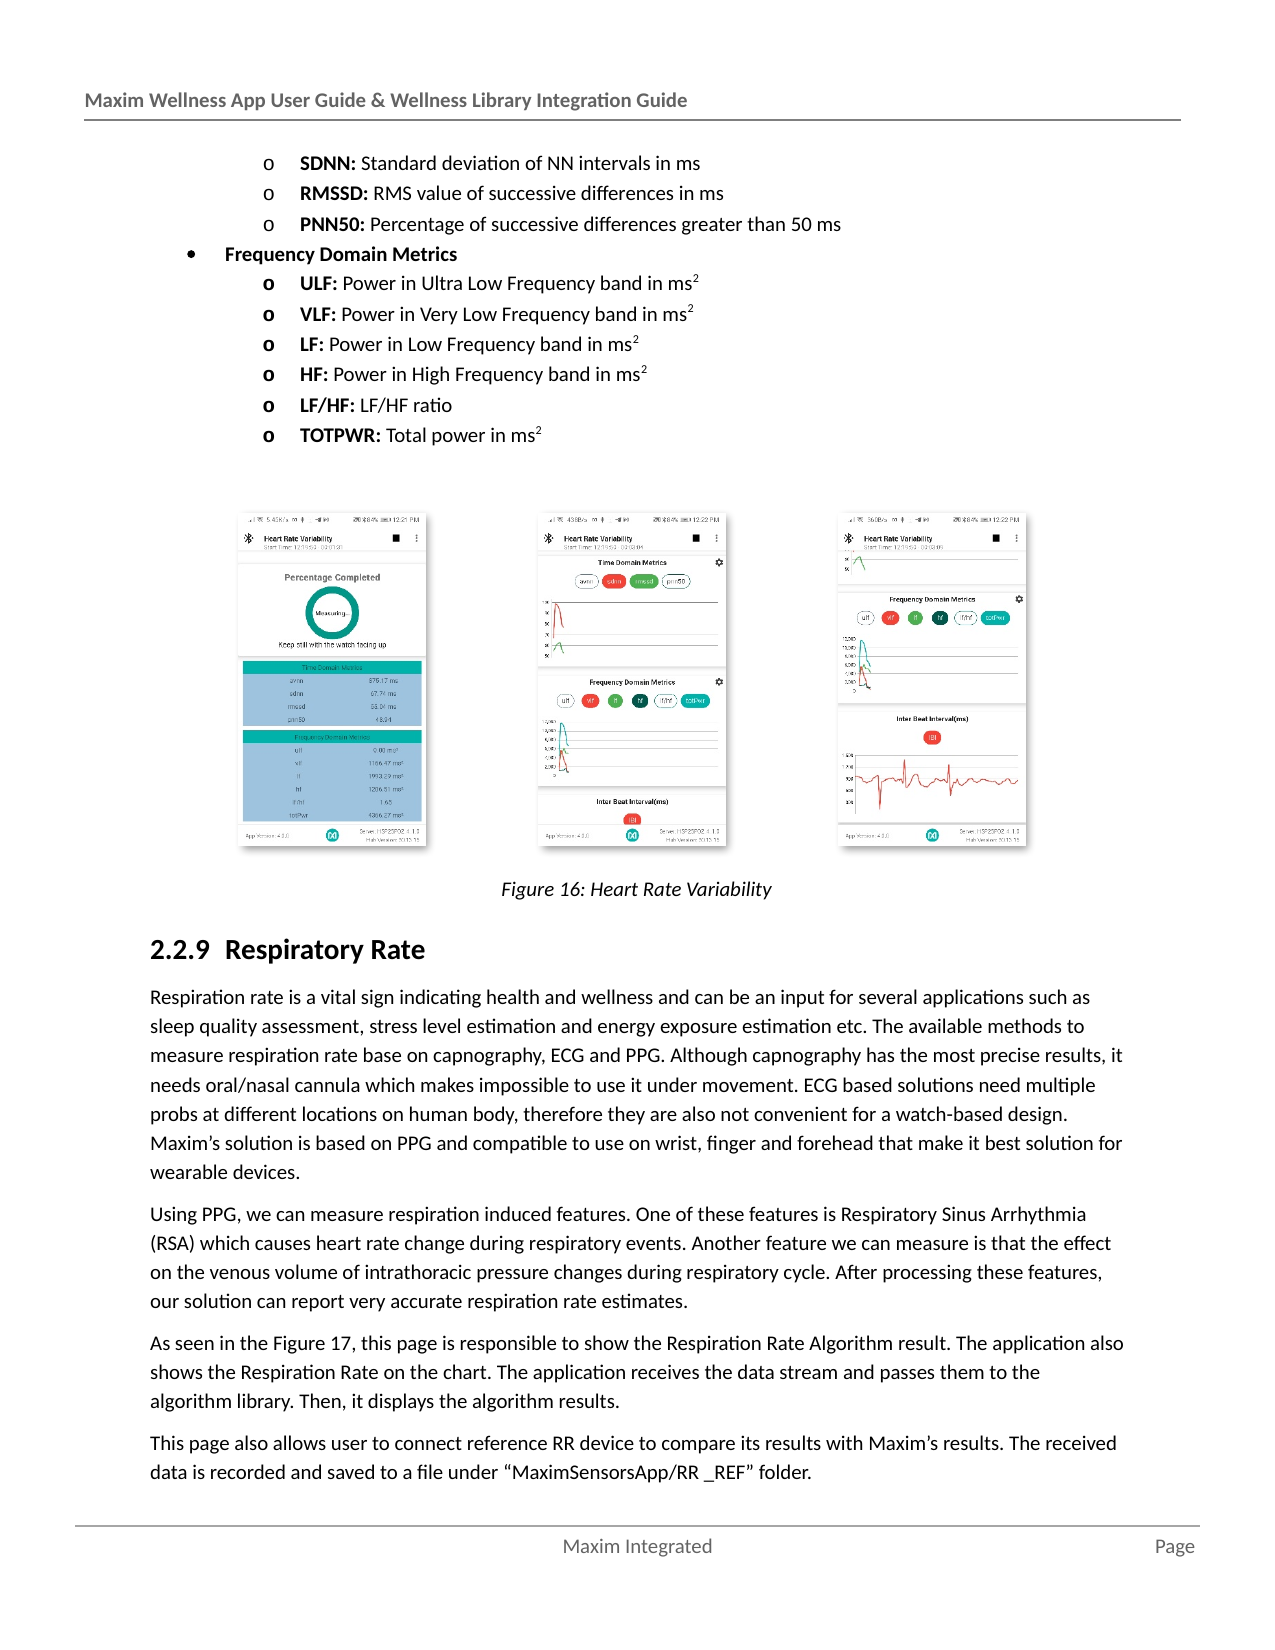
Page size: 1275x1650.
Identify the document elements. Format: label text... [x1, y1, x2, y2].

list LF/HF: LF/HF ratio [262, 392, 1125, 418]
picture [538, 513, 726, 846]
list PNN50: Percentage of successive differences greater than 50 ms [262, 211, 1125, 237]
list TOTPWR: Total power in ms2 [262, 422, 1125, 449]
list LF: Power in Low Frequency band in ms2 [262, 331, 1125, 358]
picture [238, 513, 426, 846]
list Frequency Domain Metrics [187, 241, 1125, 267]
text This page also allows user to connect reference RR device to compare its results with Maxim’s results. The received data is recorded and saved to a file under “MaximSensorsApp/RR _REF” folder. [150, 1430, 1125, 1485]
list VLF: Power in Very Low Frequency band in ms2 [262, 301, 1125, 327]
list HF: Power in High Frequency band in ms2 [262, 362, 1125, 388]
list RMSSD: RMS value of successive differences in ms [262, 180, 1125, 207]
text As seen in the Figure 17, this page is responsible to show the Respiration Rate Algorithm result. The application also shows the Respiration Rate on the chart. The application receives the data stream and passes them to the algorithm library. Then, it displays the algorithm results. [150, 1330, 1125, 1414]
picture [838, 513, 1026, 846]
text Using PPG, we can measure respiration induced features. One of these features is Respiratory Sinus Arrhythmia (RSA) which causes heart rate change during respiratory events. Another feature we can measure is that the effect on the venous volume of intrathoracic pressure changes during respiratory cycle. After processing these features, our solution can report very accurate respiration rate estimates. [150, 1201, 1125, 1314]
text Respiration rate is a vital sign indicating health and wellness and can be an input for several applications such as sleep quality assessment, stress level estimation and energy exposure estimation etc. The available methods to measure respiration rate base on capnography, ECG and PPG. Although capnography has the most precise results, it needs oral/nasal cannula which makes impossible to use it under movement. ECG based solutions need multiple probs at different locations on human body, therefore they are also not convenient for a watch-based design. Maxim’s solution is based on PPG and compatible to use on wrist, finger and forehead that make it best solution for wearable devices. [150, 984, 1125, 1185]
subtitle Respiratory Rate [150, 931, 1125, 966]
list SDNN: Standard deviation of NN intervals in ms [262, 150, 1125, 176]
list ULF: Power in Ultra Low Frequency band in ms2 [262, 270, 1125, 297]
